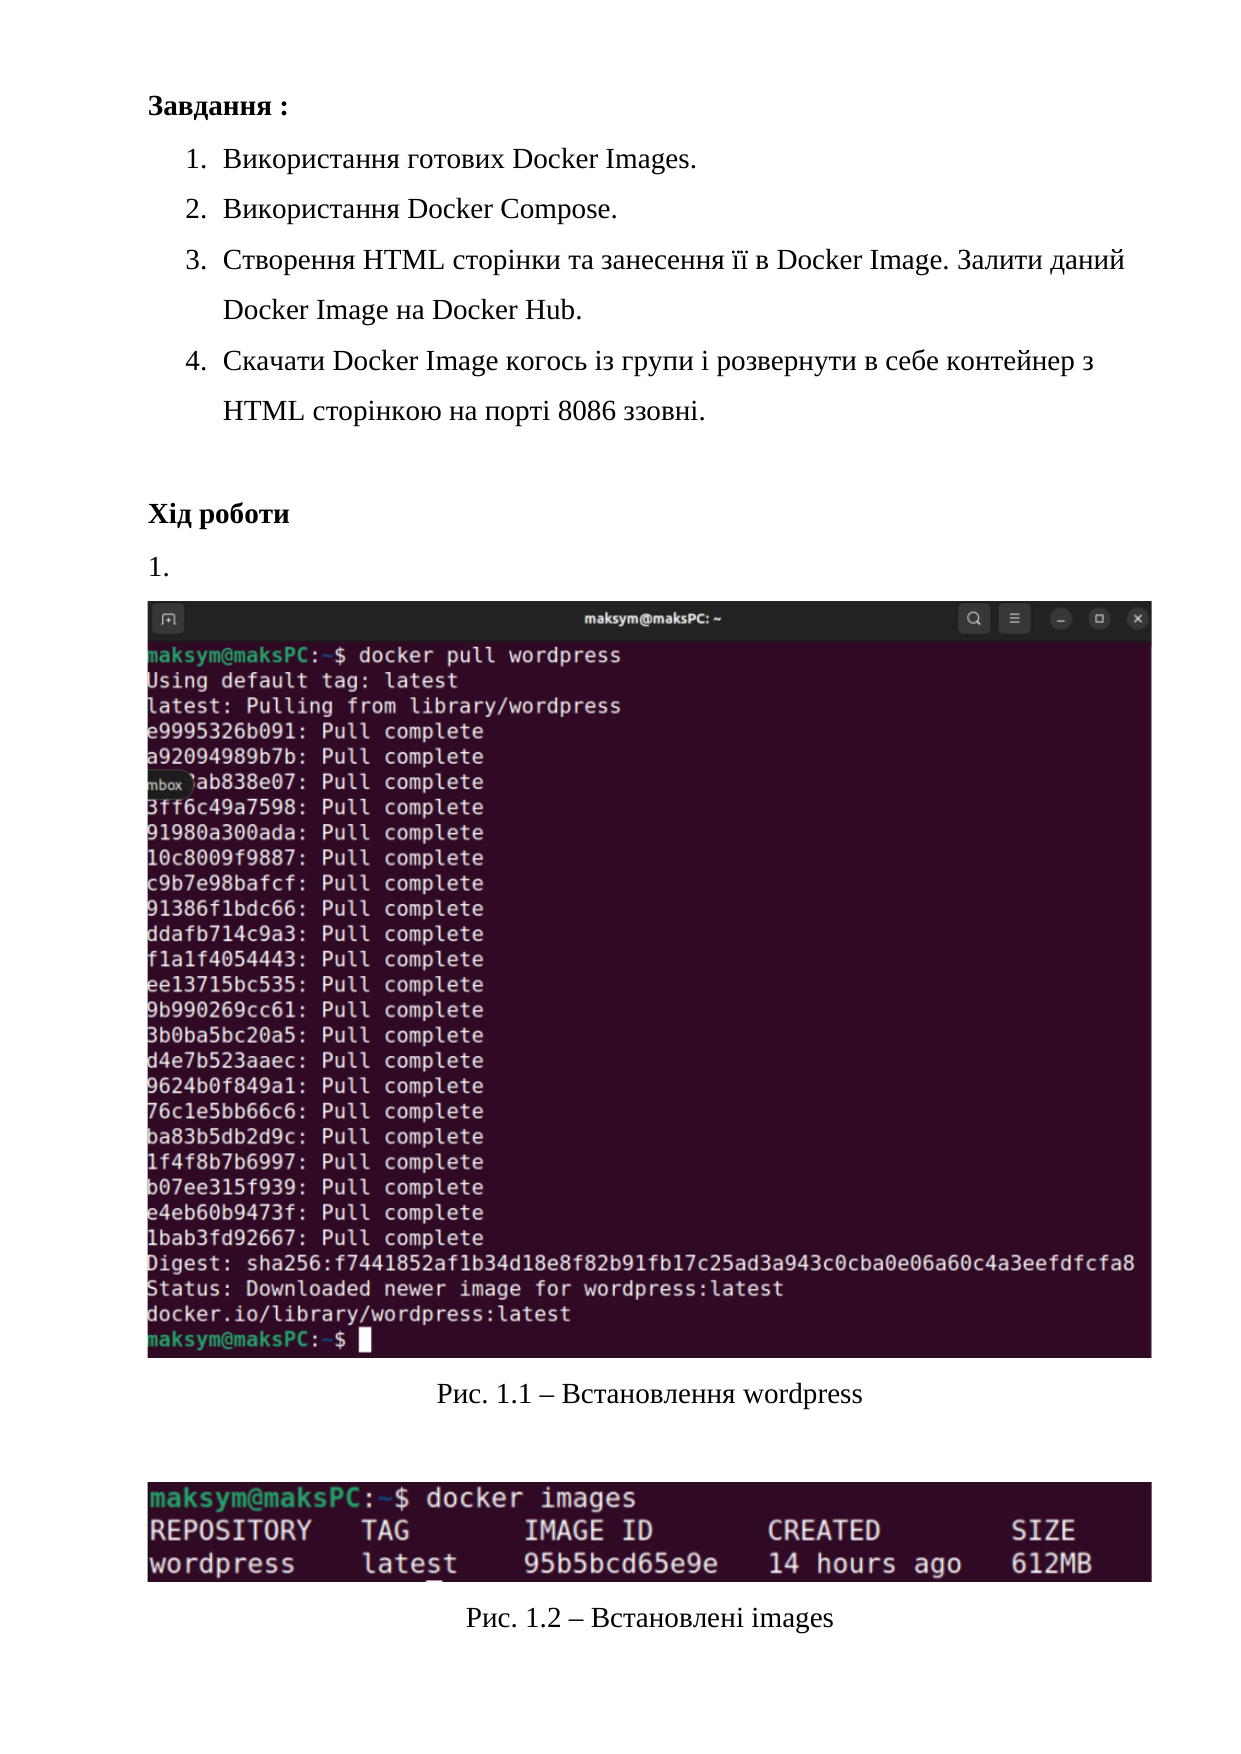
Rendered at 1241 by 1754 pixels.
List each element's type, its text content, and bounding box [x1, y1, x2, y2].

text Завдання : [148, 88, 1152, 122]
list Використання Docker Compose. [185, 192, 1152, 225]
list Скачати Docker Image когось із групи і розвернути в себе контейнер з HTML сторінкою на порті 8086 ззовні. [185, 343, 1152, 426]
text Рис. 1.1 – Встановлення wordpress [148, 1377, 1152, 1410]
text 1. [148, 549, 1152, 582]
picture [147, 601, 1152, 1358]
list Використання готових Docker Images. [185, 141, 1152, 175]
list Створення HTML сторінки та занесення її в Docker Image. Залити даний Docker Image на Docker Hub. [185, 242, 1152, 326]
text Хід роботи [148, 496, 1152, 529]
text Рис. 1.2 – Встановлені images [148, 1600, 1152, 1634]
picture [147, 1482, 1152, 1582]
